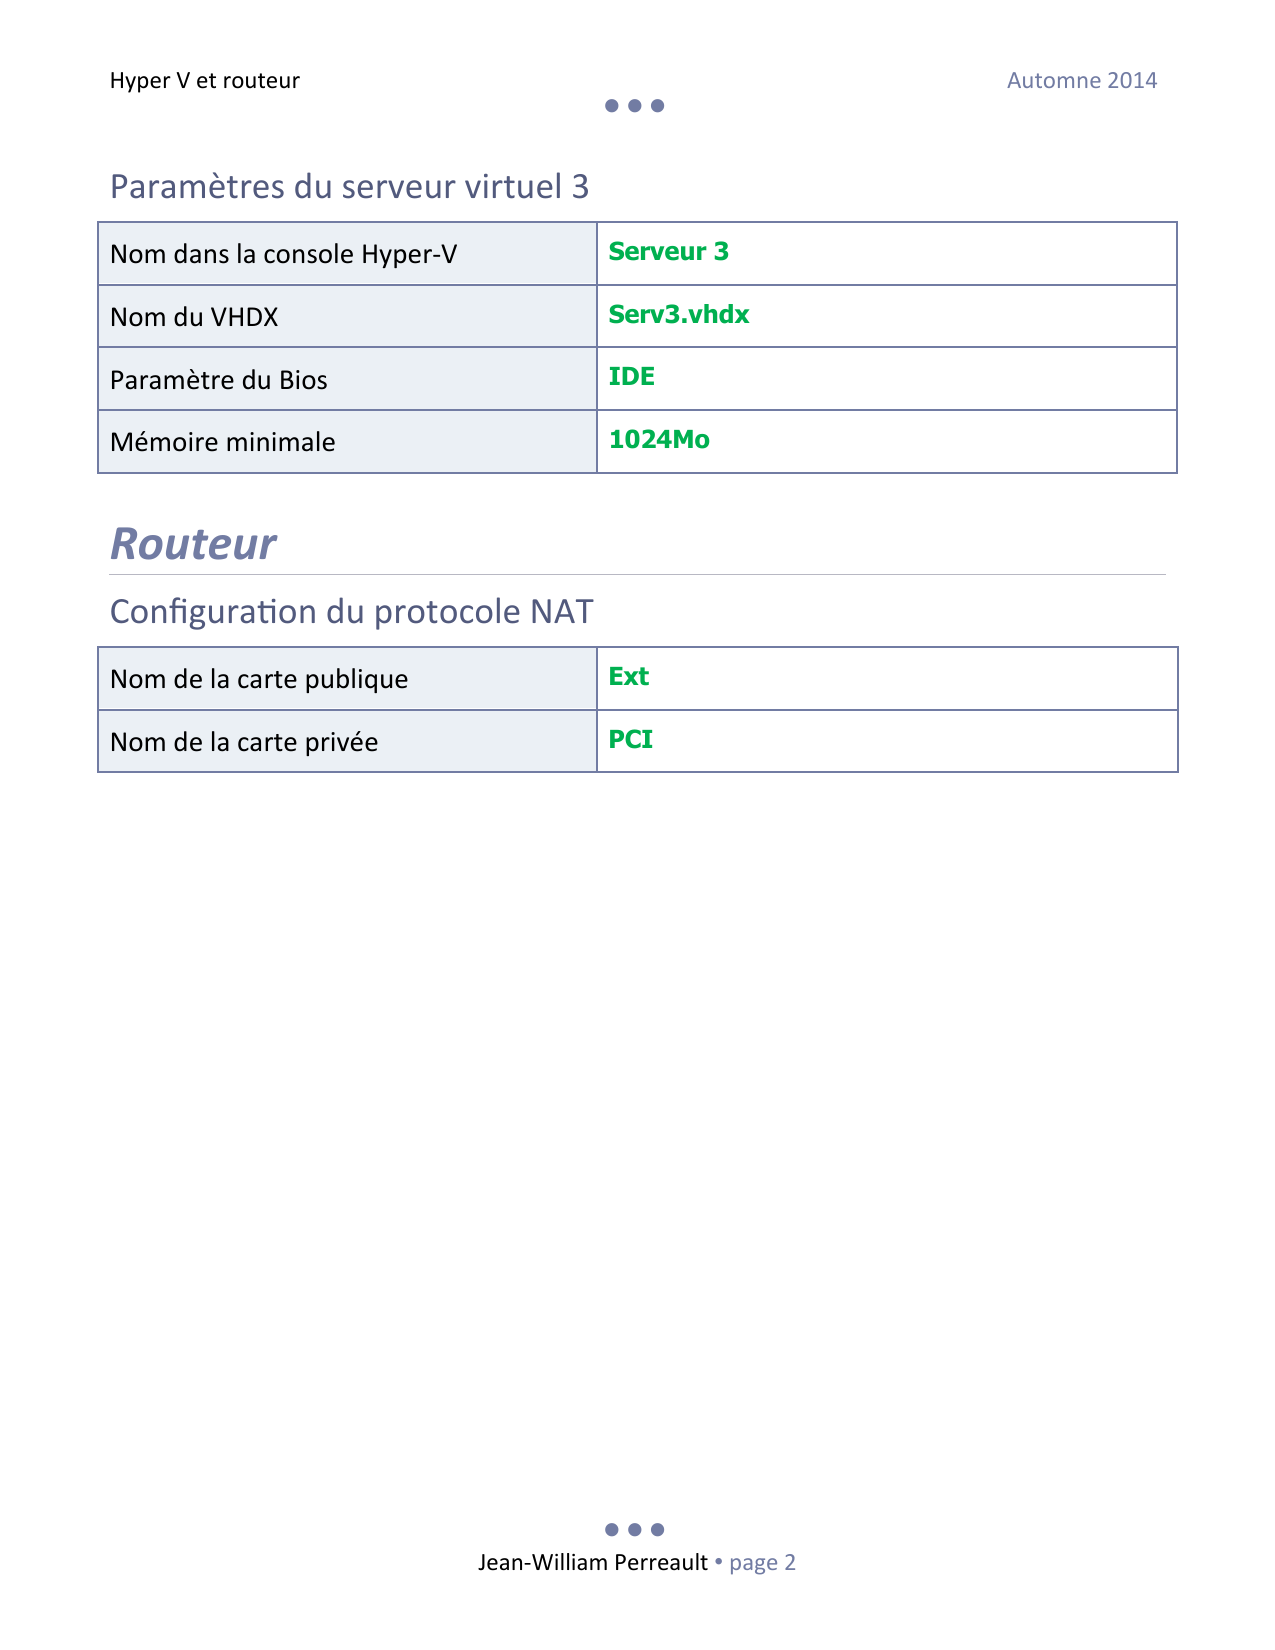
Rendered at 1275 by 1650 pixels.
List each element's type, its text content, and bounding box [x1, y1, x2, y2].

subtitle Paramètres du serveur virtuel 3 [109, 162, 1166, 208]
table_header Nom dans la console Hyper-V [99, 223, 596, 283]
table_cell Mémoire minimale [99, 411, 596, 472]
table_cell Nom de la carte privée [99, 711, 596, 771]
table_cell 1024Mo [598, 411, 1176, 472]
table_cell Paramètre du Bios [99, 348, 596, 409]
table_header Nom de la carte publique [99, 648, 596, 708]
table_cell Nom du VHDX [99, 286, 596, 346]
subtitle Configuration du protocole NAT [109, 587, 1166, 633]
table_cell Serv3.vhdx [598, 286, 1176, 346]
subtitle Routeur [109, 511, 1166, 574]
table_cell IDE [598, 348, 1176, 409]
table_header Ext [598, 648, 1177, 708]
table_cell PCI [598, 711, 1177, 771]
table_header Serveur 3 [598, 223, 1176, 283]
